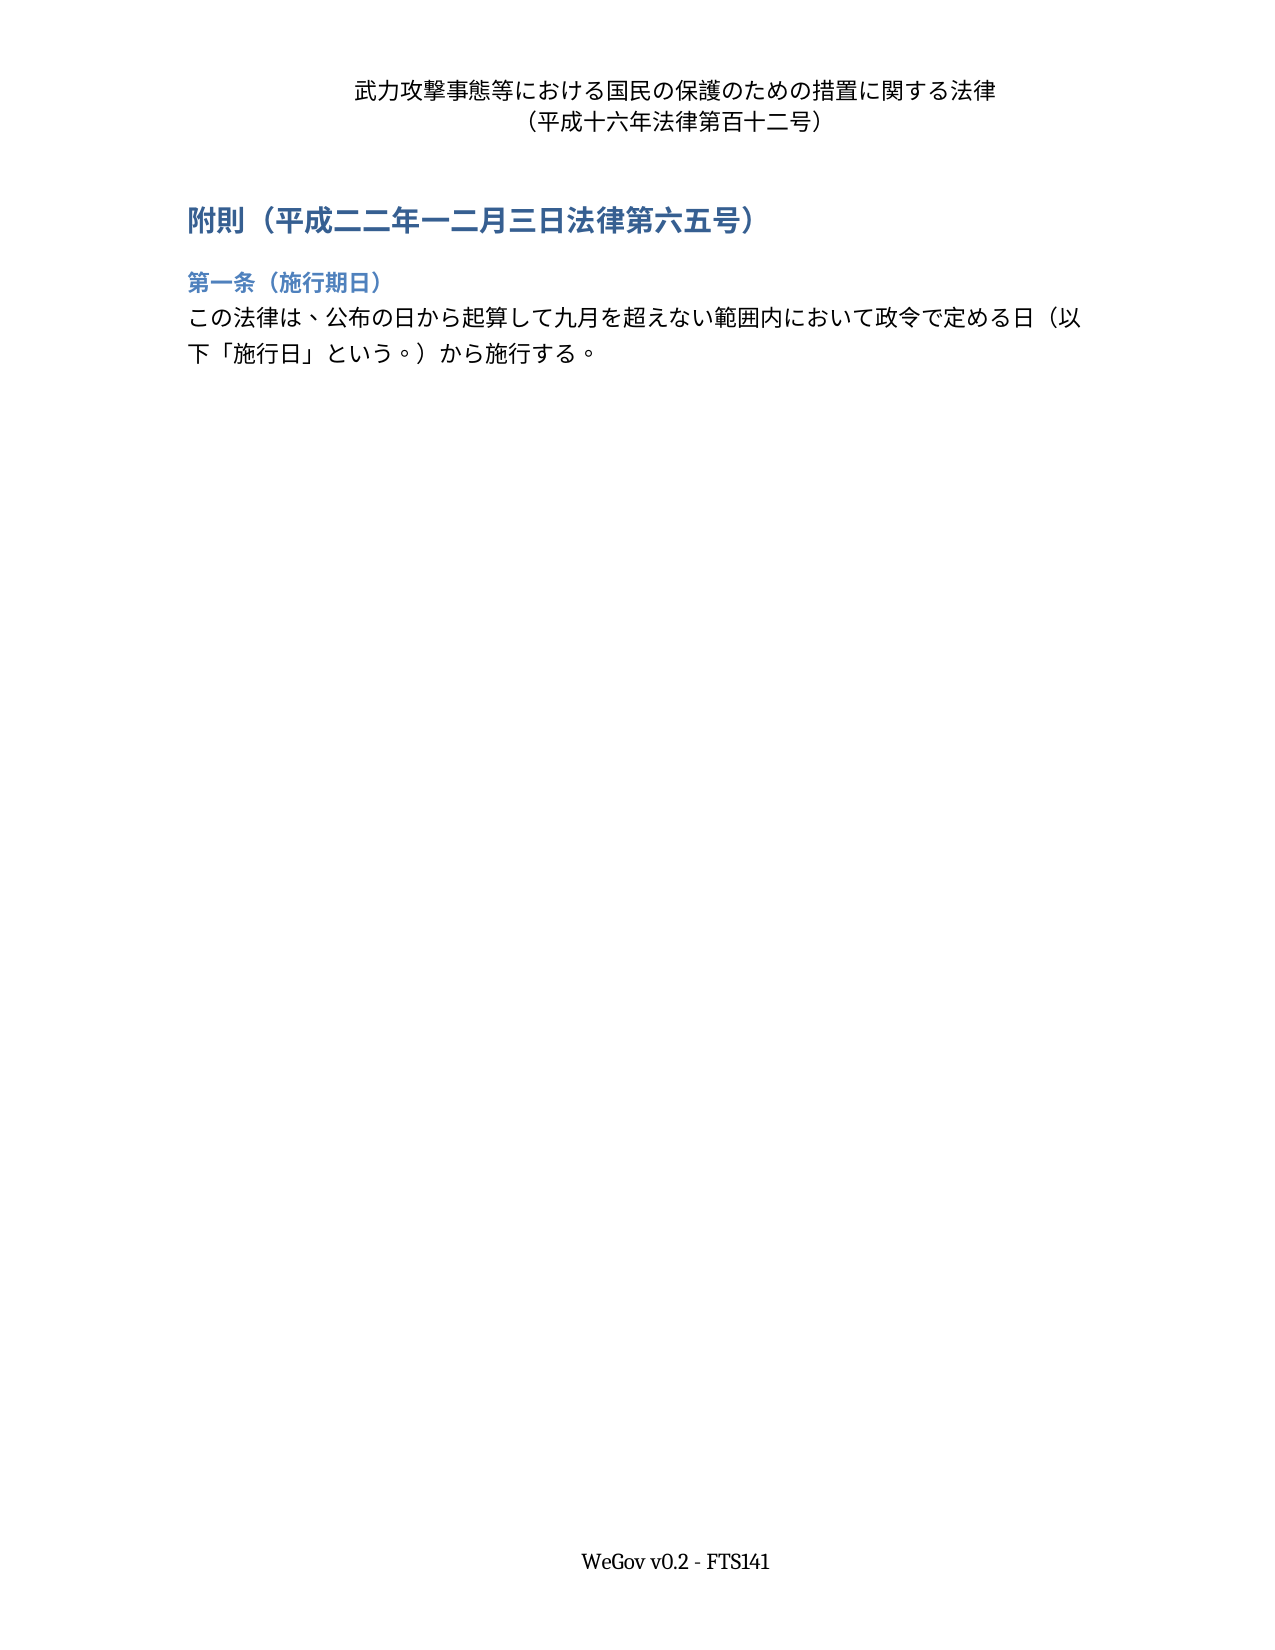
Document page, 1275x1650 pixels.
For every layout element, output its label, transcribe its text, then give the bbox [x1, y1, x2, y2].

text この法律は、公布の日から起算して九月を超えない範囲内において政令で定める日（以下「施行日」という。）から施行する。 [187, 302, 1087, 369]
subtitle 附則（平成二二年一二月三日法律第六五号） [187, 200, 1087, 240]
subtitle 第一条（施行期日） [187, 266, 1087, 298]
